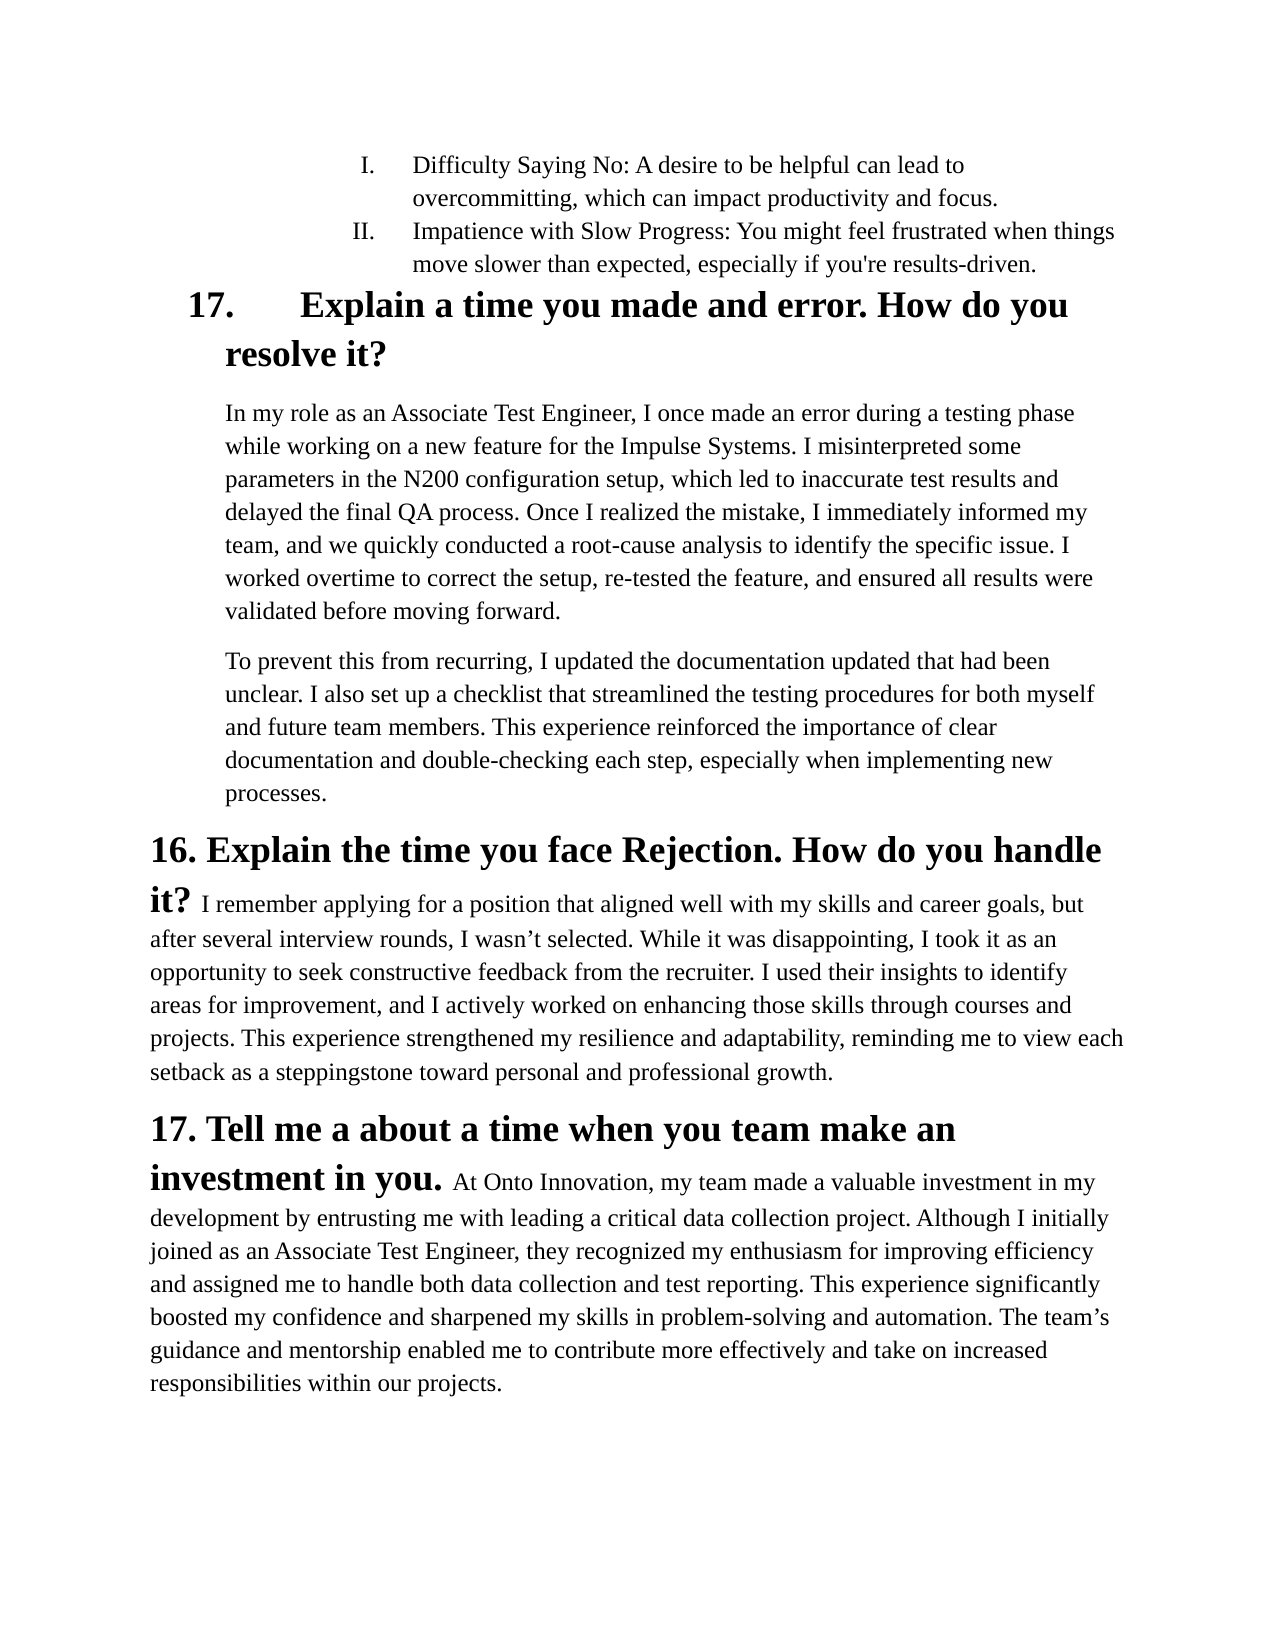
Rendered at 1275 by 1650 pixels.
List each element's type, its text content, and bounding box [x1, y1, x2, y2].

list Explain a time you made and error. How do you resolve it? [187, 282, 1125, 375]
list Impatience with Slow Progress: You might feel frustrated when things move slower than expected, especially if you're results-driven. [375, 216, 1125, 278]
text To prevent this from recurring, I updated the documentation updated that had been unclear. I also set up a checklist that streamlined the testing procedures for both myself and future team members. This experience reinforced the importance of clear documentation and double-checking each step, especially when implementing new processes. [225, 646, 1125, 807]
text 16. Explain the time you face Rejection. How do you handle it? I remember applying for a position that aligned well with my skills and career goals, but after several interview rounds, I wasn’t selected. While it was disappointing, I took it as an opportunity to seek constructive feedback from the recruiter. I used their insights to identify areas for improvement, and I actively worked on enhancing those skills through courses and projects. This experience strengthened my resilience and adaptability, reminding me to view each setback as a steppingstone toward personal and professional growth. [150, 827, 1125, 1085]
list Difficulty Saying No: A desire to be helpful can lead to overcommitting, which can impact productivity and focus. [375, 150, 1125, 212]
text 17. Tell me a about a time when you team make an investment in you. At Onto Innovation, my team made a valuable investment in my development by entrusting me with leading a critical data collection project. Although I initially joined as an Associate Test Engineer, they recognized my enthusiasm for improving efficiency and assigned me to handle both data collection and test reporting. This experience significantly boosted my confidence and sharpened my skills in problem-solving and automation. The team’s guidance and mentorship enabled me to contribute more effectively and take on increased responsibilities within our projects. [150, 1106, 1125, 1397]
text In my role as an Associate Test Engineer, I once made an error during a testing phase while working on a new feature for the Impulse Systems. I misinterpreted some parameters in the N200 configuration setup, which led to inaccurate test results and delayed the final QA process. Once I realized the mistake, I immediately informed my team, and we quickly conducted a root-cause analysis to identify the specific issue. I worked overtime to correct the setup, re-tested the feature, and ensured all results were validated before moving forward. [225, 398, 1125, 625]
